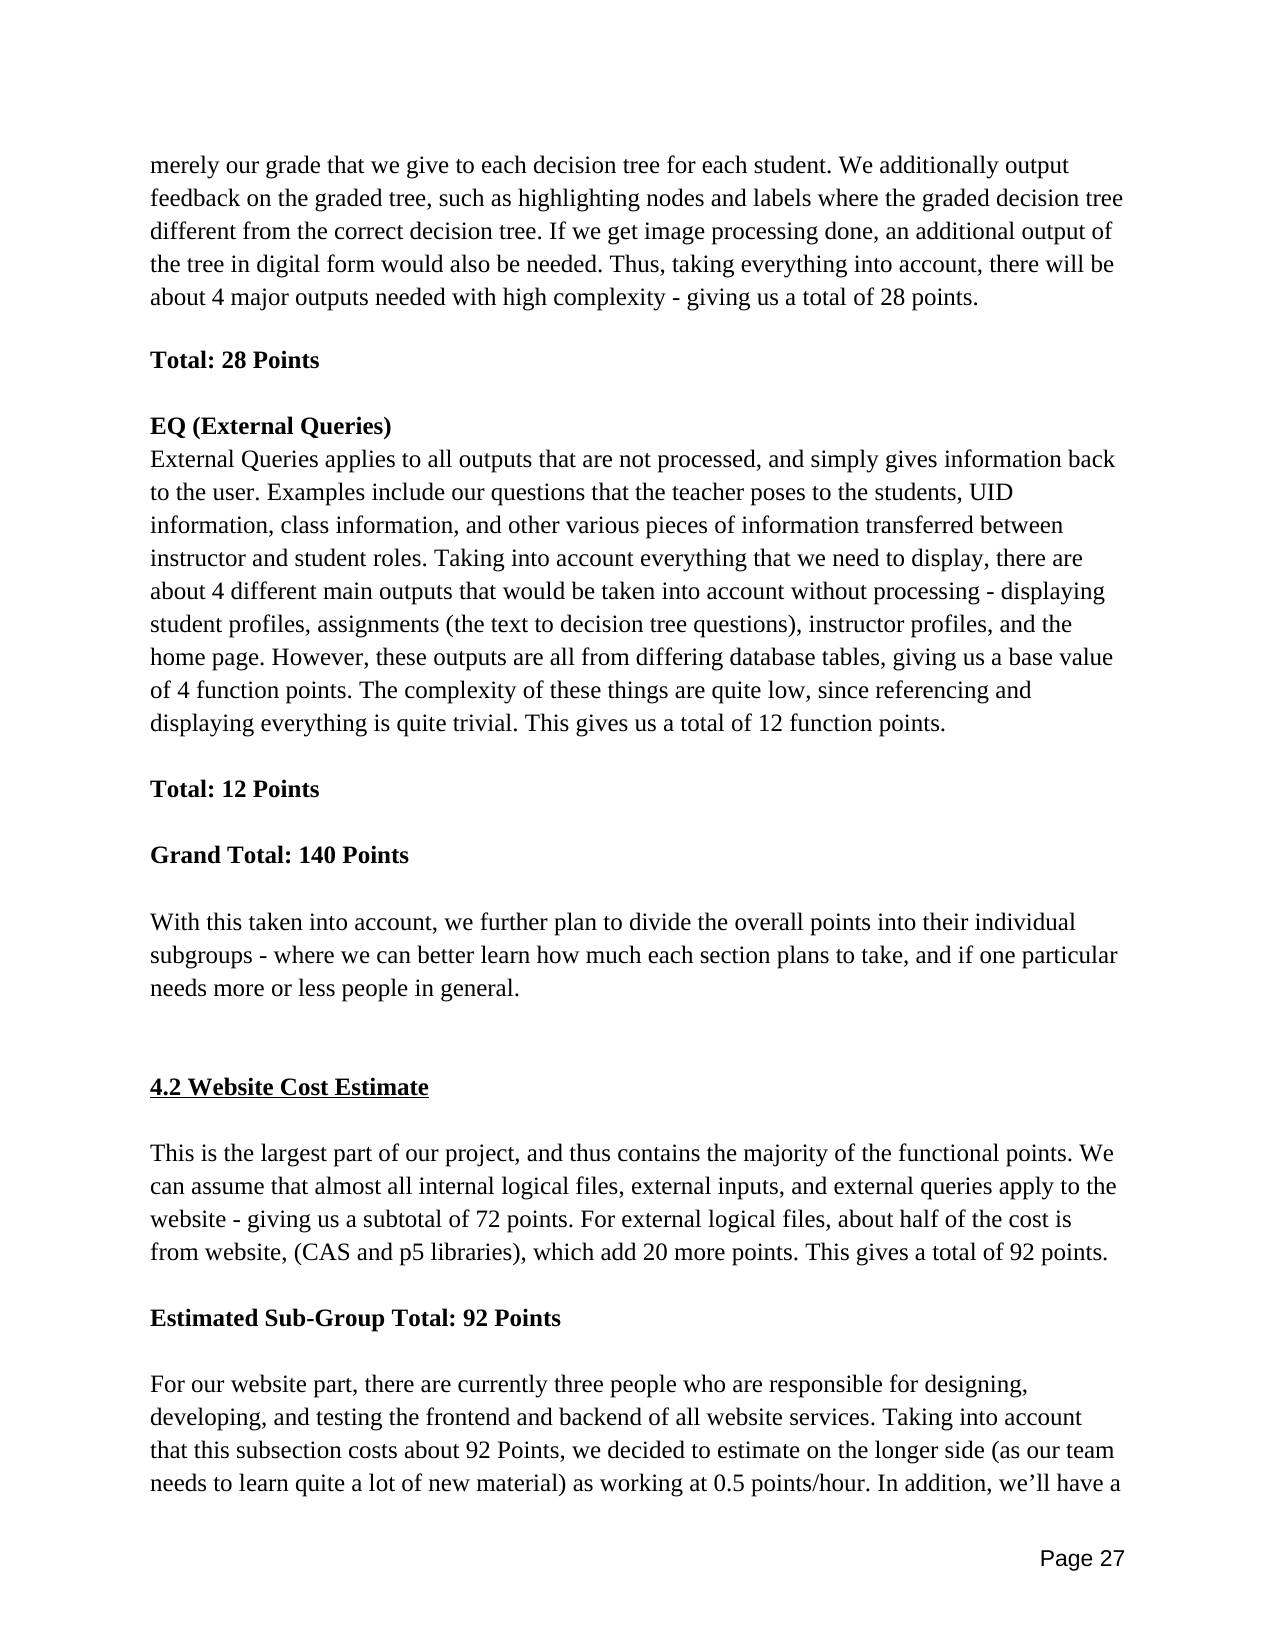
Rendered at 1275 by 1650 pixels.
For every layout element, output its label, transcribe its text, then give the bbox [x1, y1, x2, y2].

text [150, 1369, 1125, 1497]
text Total: 28 Points [150, 345, 1125, 374]
text External Queries applies to all outputs that are not processed, and simply gives information back to the user. Examples include our questions that the teacher poses to the students, UID information, class information, and other various pieces of information transferred between instructor and student roles. Taking into account everything that we need to display, there are about 4 different main outputs that would be taken into account without processing - displaying student profiles, assignments (the text to decision tree questions), instructor profiles, and the home page. However, these outputs are all from differing database tables, giving us a base value of 4 function points. The complexity of these things are quite low, since referencing and displaying everything is quite trivial. This gives us a total of 12 function points. [150, 444, 1125, 737]
text 4.2 Website Cost Estimate [150, 1072, 1125, 1101]
text EQ (External Queries) [150, 411, 1125, 440]
text With this taken into account, we further plan to divide the overall points into their individual subgroups - where we can better learn how much each section plans to take, and if one particular needs more or less people in general. [150, 907, 1125, 1001]
text Grand Total: 140 Points [150, 841, 1125, 869]
text This is the largest part of our project, and thus contains the majority of the functional points. We can assume that almost all internal logical files, external inputs, and external queries apply to the website - giving us a subtotal of 72 points. For external logical files, about half of the cost is from website, (CAS and p5 libraries), which add 20 more points. This gives a total of 92 points. [150, 1138, 1125, 1266]
text Total: 12 Points [150, 774, 1125, 803]
text Estimated Sub-Group Total: 92 Points [150, 1303, 1125, 1332]
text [150, 150, 1125, 311]
